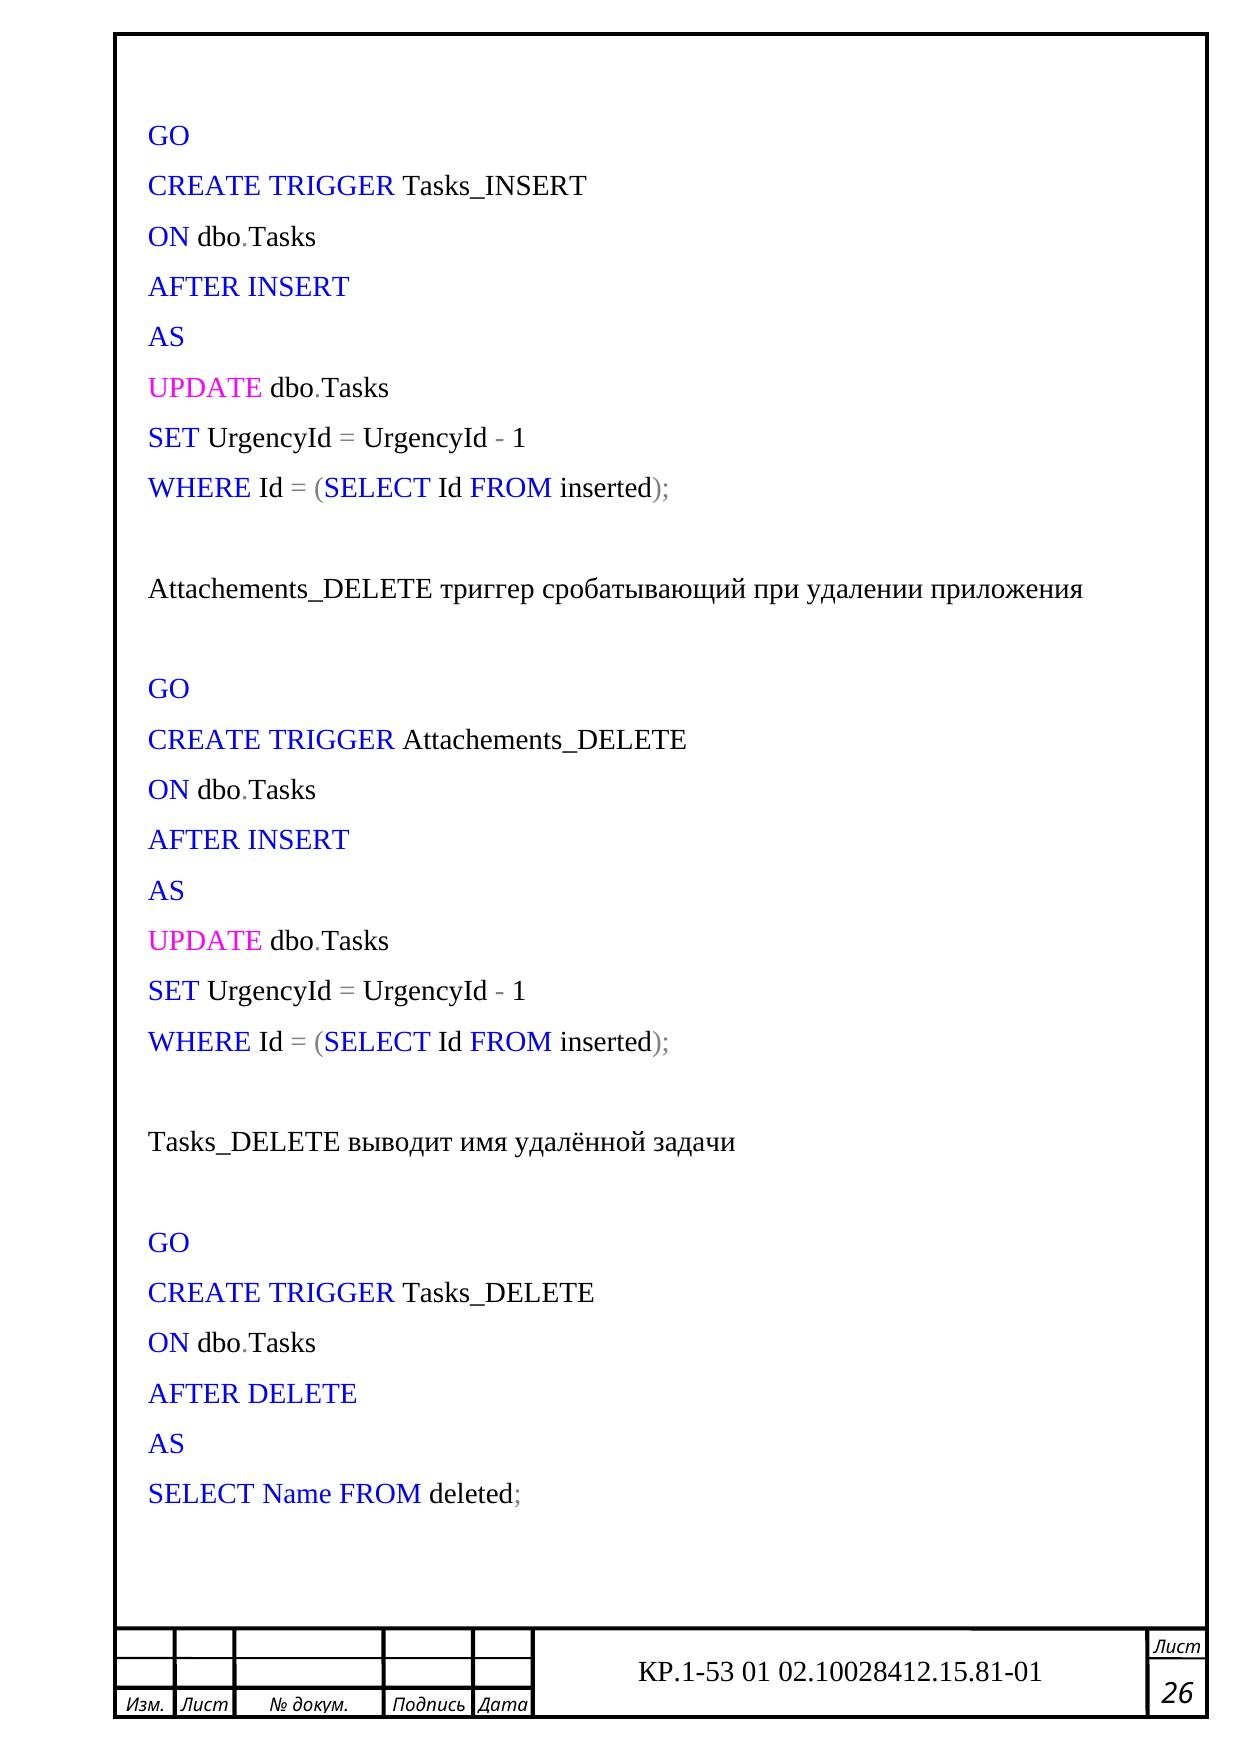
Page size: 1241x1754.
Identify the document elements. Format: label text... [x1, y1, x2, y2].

text SELECT Name FROM deleted; [148, 1477, 1181, 1510]
text GO [148, 672, 1181, 705]
text AFTER DELETE [148, 1376, 1181, 1409]
text AS [148, 1426, 1181, 1460]
text Attachements_DELETE триггер сробатывающий при удалении приложения [148, 571, 1181, 604]
text GO [148, 118, 1181, 152]
text ON dbo.Tasks [148, 219, 1181, 252]
text CREATE TRIGGER Tasks_DELETE [148, 1275, 1181, 1309]
text ON dbo.Tasks [148, 1326, 1181, 1359]
text AS [148, 319, 1181, 353]
text ON dbo.Tasks [148, 772, 1181, 806]
text CREATE TRIGGER Tasks_INSERT [148, 168, 1181, 202]
text WHERE Id = (SELECT Id FROM inserted); [148, 470, 1181, 504]
text UPDATE dbo.Tasks [148, 923, 1181, 957]
text Tasks_DELETE выводит имя удалённой задачи [148, 1124, 1181, 1158]
text CREATE TRIGGER Attachements_DELETE [148, 722, 1181, 755]
text AFTER INSERT [148, 269, 1181, 303]
text SET UrgencyId = UrgencyId - 1 [148, 420, 1181, 453]
text AFTER INSERT [148, 822, 1181, 856]
text WHERE Id = (SELECT Id FROM inserted); [148, 1024, 1181, 1057]
text UPDATE dbo.Tasks [148, 370, 1181, 403]
text AS [148, 873, 1181, 906]
text SET UrgencyId = UrgencyId - 1 [148, 973, 1181, 1007]
text GO [148, 1225, 1181, 1258]
